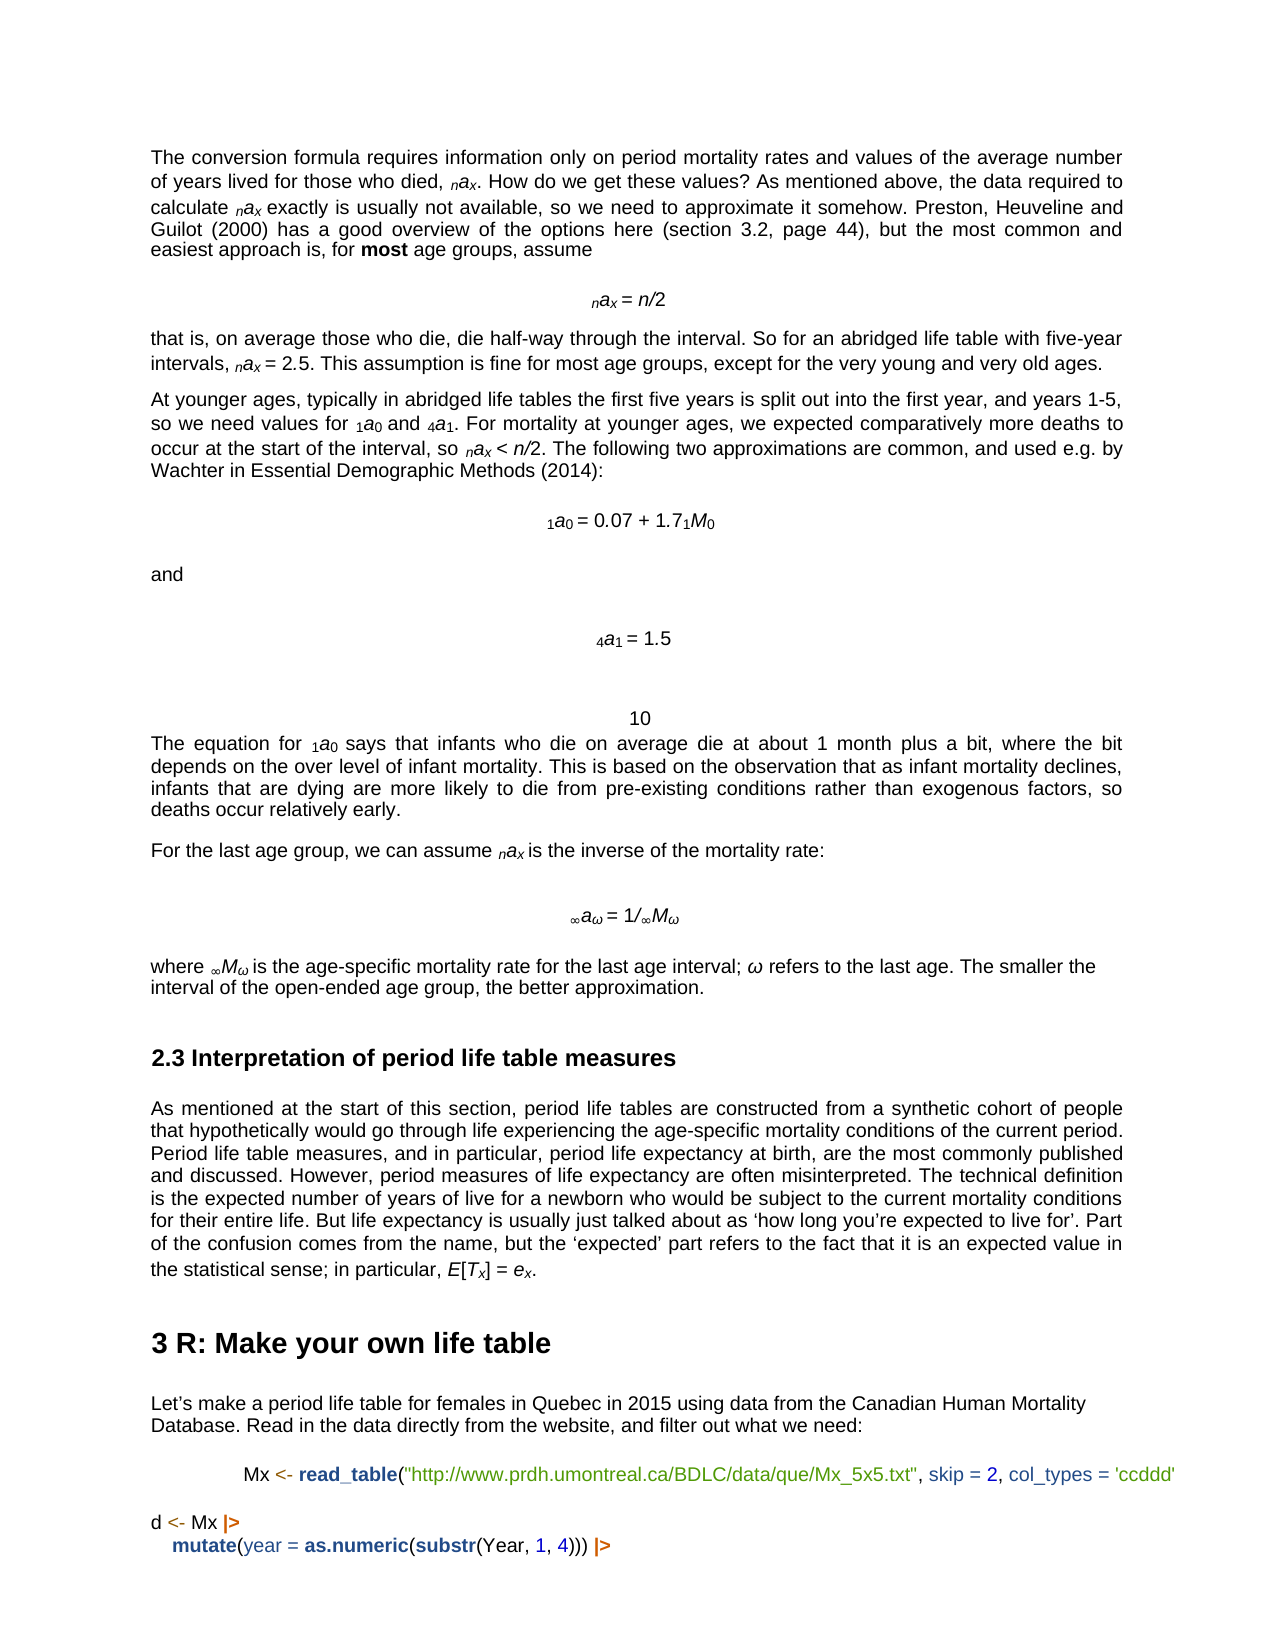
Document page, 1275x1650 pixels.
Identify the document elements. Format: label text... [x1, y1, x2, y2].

text nax = n/2 [591, 284, 1268, 311]
text 2.3 Interpretation of period life table measures [151, 1044, 1268, 1071]
text Let’s make a period life table for females in Quebec in 2015 using data from the Canadian Human Mortality Database. Read in the data directly from the website, and filter out what we need: [151, 1392, 1124, 1437]
text For the last age group, we can assume nax is the inverse of the mortality rate: [151, 835, 1268, 862]
text The conversion formula requires information only on period mortality rates and values of the average number of years lived for those who died, nax. How do we get these values? As mentioned above, the data required to calculate nax exactly is usually not available, so we need to approximate it somehow. Preston, Heuveline and Guilot (2000) has a good overview of the options here (section 3.2, page 44), but the most common and easiest approach is, for most age groups, assume [150, 147, 1124, 261]
text 3 R: Make your own life table [151, 1326, 1268, 1360]
text The equation for 1a0 says that infants who die on average die at about 1 month plus a bit, where the bit depends on the over level of infant mortality. This is based on the observation that as infant mortality declines, infants that are dying are more likely to die from pre-existing conditions rather than exogenous factors, so deaths occur relatively early. [151, 730, 1124, 821]
text 10 [629, 707, 1268, 730]
text At younger ages, typically in abridged life tables the first five years is split out into the first year, and years 1-5, so we need values for 1a0 and 4a1. For mortality at younger ages, we expected comparatively more deaths to occur at the start of the interval, so nax < n/2. The following two approximations are common, and used e.g. by Wachter in Essential Demographic Methods (2014): [151, 390, 1125, 481]
text 4a1 = 1.5 [596, 623, 1268, 651]
text that is, on average those who die, die half-way through the interval. So for an abridged life table with five-year intervals, nax = 2.5. This assumption is fine for most age groups, except for the very young and very old ages. [150, 329, 1124, 375]
text As mentioned at the start of this section, period life tables are constructed from a synthetic cohort of people that hypothetically would go through life experiencing the age-specific mortality conditions of the current period. Period life table measures, and in particular, period life expectancy at birth, are the most commonly published and discussed. However, period measures of life expectancy are often misinterpreted. The technical definition is the expected number of years of live for a newborn who would be subject to the current mortality conditions for their entire life. But life expectancy is usually just talked about as ‘how long you’re expected to live for’. Part of the confusion comes from the name, but the ‘expected’ part refers to the fact that it is an expected value in the statistical sense; in particular, E[Tx] = ex. [150, 1097, 1125, 1282]
text d <- Mx |> [151, 1511, 1268, 1533]
text and [151, 562, 1268, 585]
text 1a0 = 0.07 + 1.71M0 [547, 504, 1268, 532]
text mutate(year = as.numeric(substr(Year, 1, 4))) |> [172, 1534, 1268, 1557]
text Mx <- read_table("http://www.prdh.umontreal.ca/BDLC/data/que/Mx_5x5.txt", skip = 2, col_types = 'ccddd' [150, 1462, 1268, 1485]
text where ∞Mω is the age-specific mortality rate for the last age interval; ω refers to the last age. The smaller the interval of the open-ended age group, the better approximation. [150, 951, 1125, 999]
text ∞aω = 1/∞Mω [569, 897, 1268, 929]
